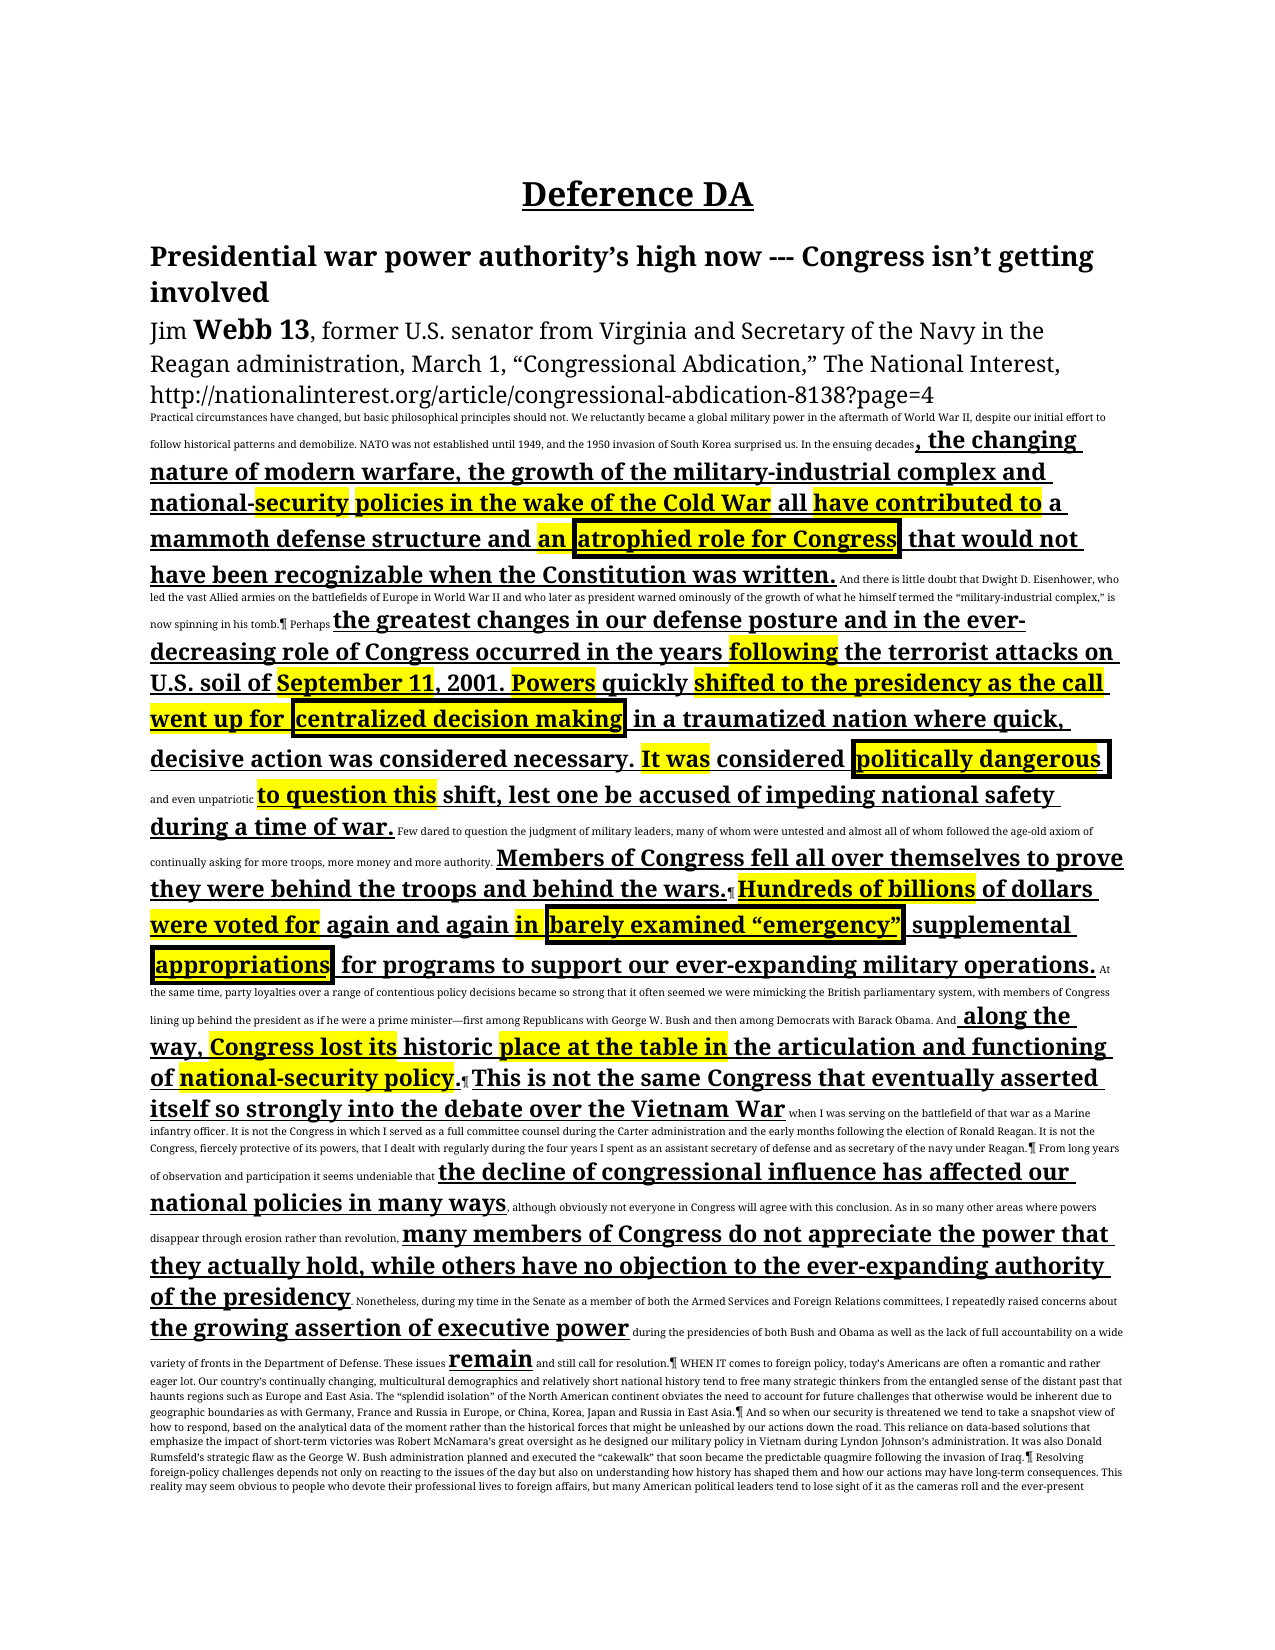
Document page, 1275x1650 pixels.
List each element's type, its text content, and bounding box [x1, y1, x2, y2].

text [150, 410, 1125, 1494]
subtitle Deference DA [150, 171, 1125, 216]
text Jim Webb 13, former U.S. senator from Virginia and Secretary of the Navy in the Reagan administration, March 1, “Congressional Abdication,” The National Interest, http://nationalinterest.org/article/congressional-abdication-8138?page=4 [150, 311, 1125, 410]
subtitle Presidential war power authority’s high now --- Congress isn’t getting involved [150, 237, 1125, 311]
